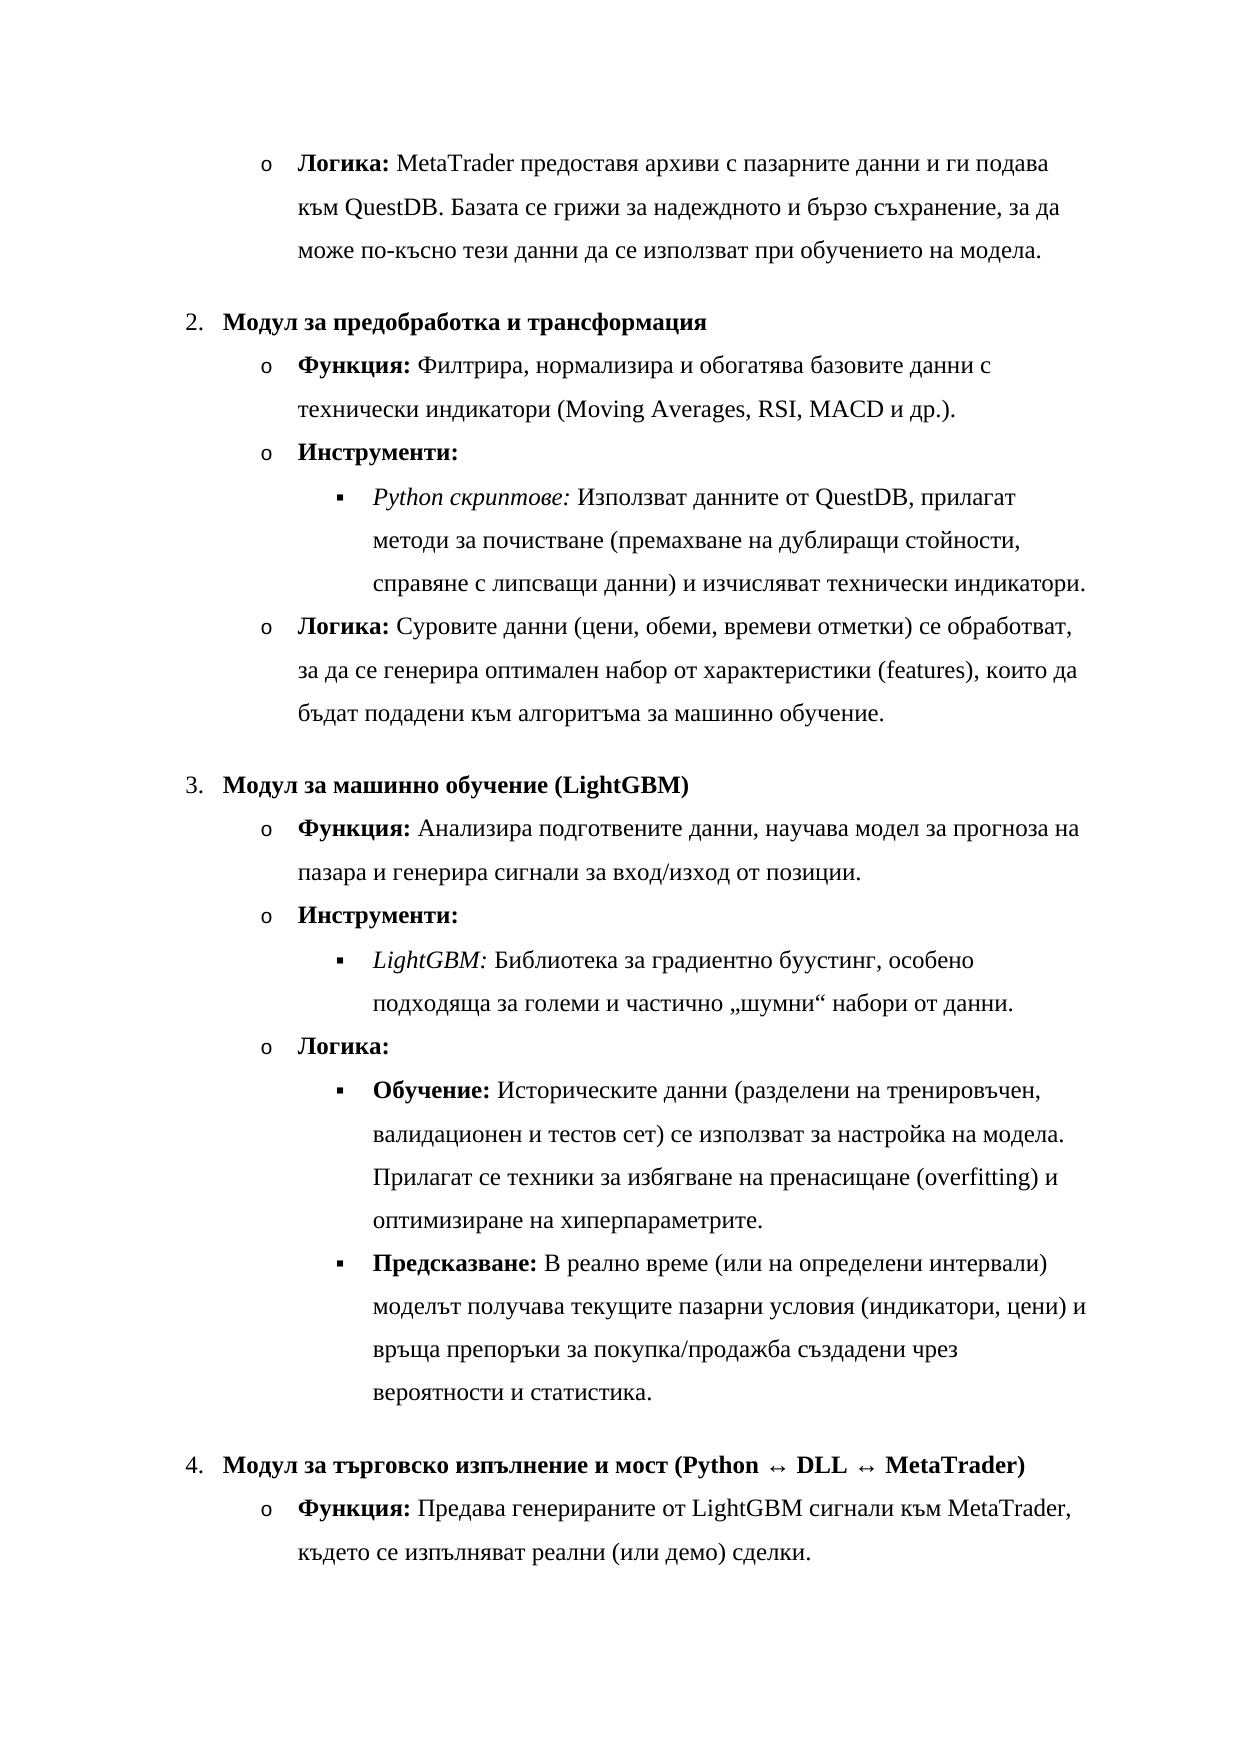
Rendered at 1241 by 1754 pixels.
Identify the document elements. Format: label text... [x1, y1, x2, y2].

list Инструменти: [260, 466, 1093, 496]
list Обучение: Историческите данни (разделени на тренировъчен, валидационен и тестов сет) се използват за настройка на модела. Прилагат се техники за избягване на пренасищане (overfitting) и оптимизиране на хиперпараметрите. [335, 1134, 1093, 1292]
list Функция: Анализира подготвените данни, научава модел за прогноза на пазара и генерира сигнали за вход/изход от позиции. [260, 872, 1093, 944]
list Логика: [260, 1089, 1093, 1119]
list Функция: Филтрира, нормализира и обогатява базовите данни с технически индикатори (Moving Averages, RSI, MACD и др.). [260, 379, 1093, 452]
list Логика: MetaTrader предоставя архиви с пазарните данни и ги подава към QuestDB. Базата се грижи за надеждното и бързо съхранение, за да може по-късно тези данни да се използват при обучението на модела. [260, 148, 1093, 263]
list Логика: Суровите данни (цени, обеми, времеви отметки) се обработват, за да се генерира оптимален набор от характеристики (features), които да бъдат подадени към алгоритъма за машинно обучение. [260, 640, 1093, 756]
list Модул за машинно обучение (LightGBM) [185, 799, 1093, 828]
list Модул за предобработка и трансформация [185, 307, 1093, 336]
list Инструменти: [260, 959, 1093, 988]
list Python скриптове: Използват данните от QuestDB, прилагат методи за почистване (премахване на дублиращи стойности, справяне с липсващи данни) и изчисляват технически индикатори. [335, 511, 1093, 626]
list Предсказване: В реално време (или на определени интервали) моделът получава текущите пазарни условия (индикатори, цени) и връща препоръки за покупка/продажба създадени чрез вероятности и статистика. [335, 1306, 1093, 1464]
list Модул за търговско изпълнение и мост (Python ↔ DLL ↔ MetaTrader) [185, 1508, 1093, 1537]
list LightGBM: Библиотека за градиентно буустинг, особено подходяща за големи и частично „шумни“ набори от данни. [335, 1003, 1093, 1075]
